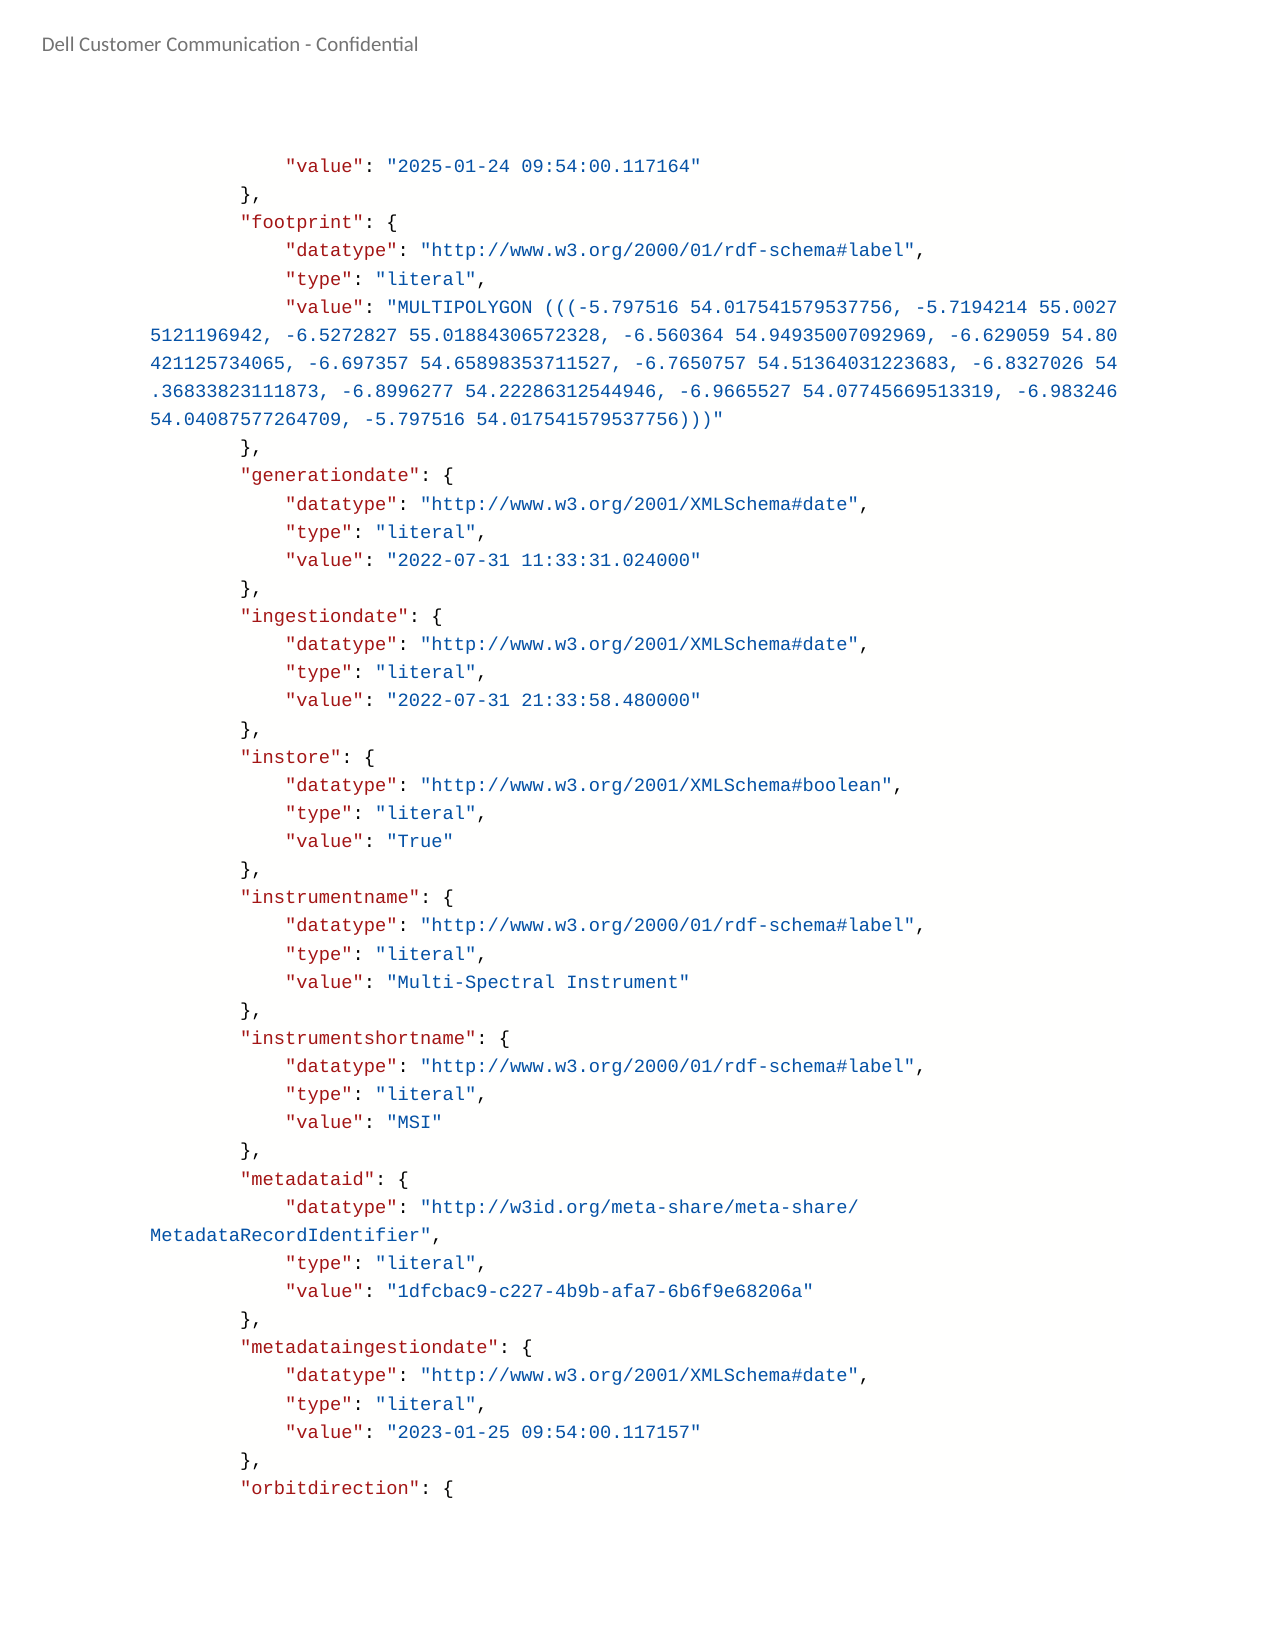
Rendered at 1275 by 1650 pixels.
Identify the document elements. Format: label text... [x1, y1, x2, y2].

text }, [150, 994, 1125, 1022]
text "orbitdirection": { [150, 1472, 1125, 1500]
text "value": "2022-07-31 21:33:58.480000" [150, 684, 1125, 712]
text "metadataid": { [150, 1162, 1125, 1191]
text "value": "MSI" [150, 1106, 1125, 1134]
text "datatype": "http://www.w3.org/2000/01/rdf-schema#label", [150, 909, 1125, 937]
text }, [150, 1444, 1125, 1472]
text "datatype": "http://www.w3.org/2001/XMLSchema#date", [150, 628, 1125, 656]
text "value": "Multi-Spectral Instrument" [150, 966, 1125, 994]
text "instore": { [150, 741, 1125, 769]
text "footprint": { [150, 206, 1125, 234]
text }, [150, 853, 1125, 881]
text "value": "1dfcbac9-c227-4b9b-afa7-6b6f9e68206a" [150, 1275, 1125, 1303]
text "value": "2022-07-31 11:33:31.024000" [150, 544, 1125, 572]
text "ingestiondate": { [150, 600, 1125, 628]
text "datatype": "http://www.w3.org/2001/XMLSchema#date", [150, 1359, 1125, 1387]
text }, [150, 572, 1125, 600]
text }, [150, 1303, 1125, 1331]
text "value": "True" [150, 825, 1125, 853]
text "type": "literal", [150, 262, 1125, 291]
text "value": "2025-01-24 09:54:00.117164" [150, 150, 1125, 178]
text }, [150, 1134, 1125, 1162]
text "datatype": "http://www.w3.org/2000/01/rdf-schema#label", [150, 1050, 1125, 1078]
text "type": "literal", [150, 1387, 1125, 1416]
text "type": "literal", [150, 656, 1125, 684]
text "metadataingestiondate": { [150, 1331, 1125, 1359]
text "type": "literal", [150, 1078, 1125, 1106]
text "type": "literal", [150, 516, 1125, 544]
text "datatype": "http://www.w3.org/2000/01/rdf-schema#label", [150, 234, 1125, 262]
text "instrumentshortname": { [150, 1022, 1125, 1050]
text "datatype": "http://w3id.org/meta-share/meta-share/MetadataRecordIdentifier", [150, 1191, 1125, 1247]
text "datatype": "http://www.w3.org/2001/XMLSchema#boolean", [150, 769, 1125, 797]
text "value": "MULTIPOLYGON (((-5.797516 54.017541579537756, -5.7194214 55.00275121196942, -6.5272827 55.01884306572328, -6.560364 54.94935007092969, -6.629059 54.80421125734065, -6.697357 54.65898353711527, -6.7650757 54.51364031223683, -6.8327026 54.36833823111873, -6.8996277 54.22286312544946, -6.9665527 54.07745669513319, -6.983246 54.04087577264709, -5.797516 54.017541579537756)))" [150, 291, 1125, 431]
text "value": "2023-01-25 09:54:00.117157" [150, 1416, 1125, 1444]
text "type": "literal", [150, 797, 1125, 825]
text "generationdate": { [150, 459, 1125, 487]
text }, [150, 712, 1125, 741]
text "instrumentname": { [150, 881, 1125, 909]
text }, [150, 178, 1125, 206]
text }, [150, 431, 1125, 459]
text "type": "literal", [150, 1247, 1125, 1275]
text "datatype": "http://www.w3.org/2001/XMLSchema#date", [150, 487, 1125, 516]
text "type": "literal", [150, 937, 1125, 966]
